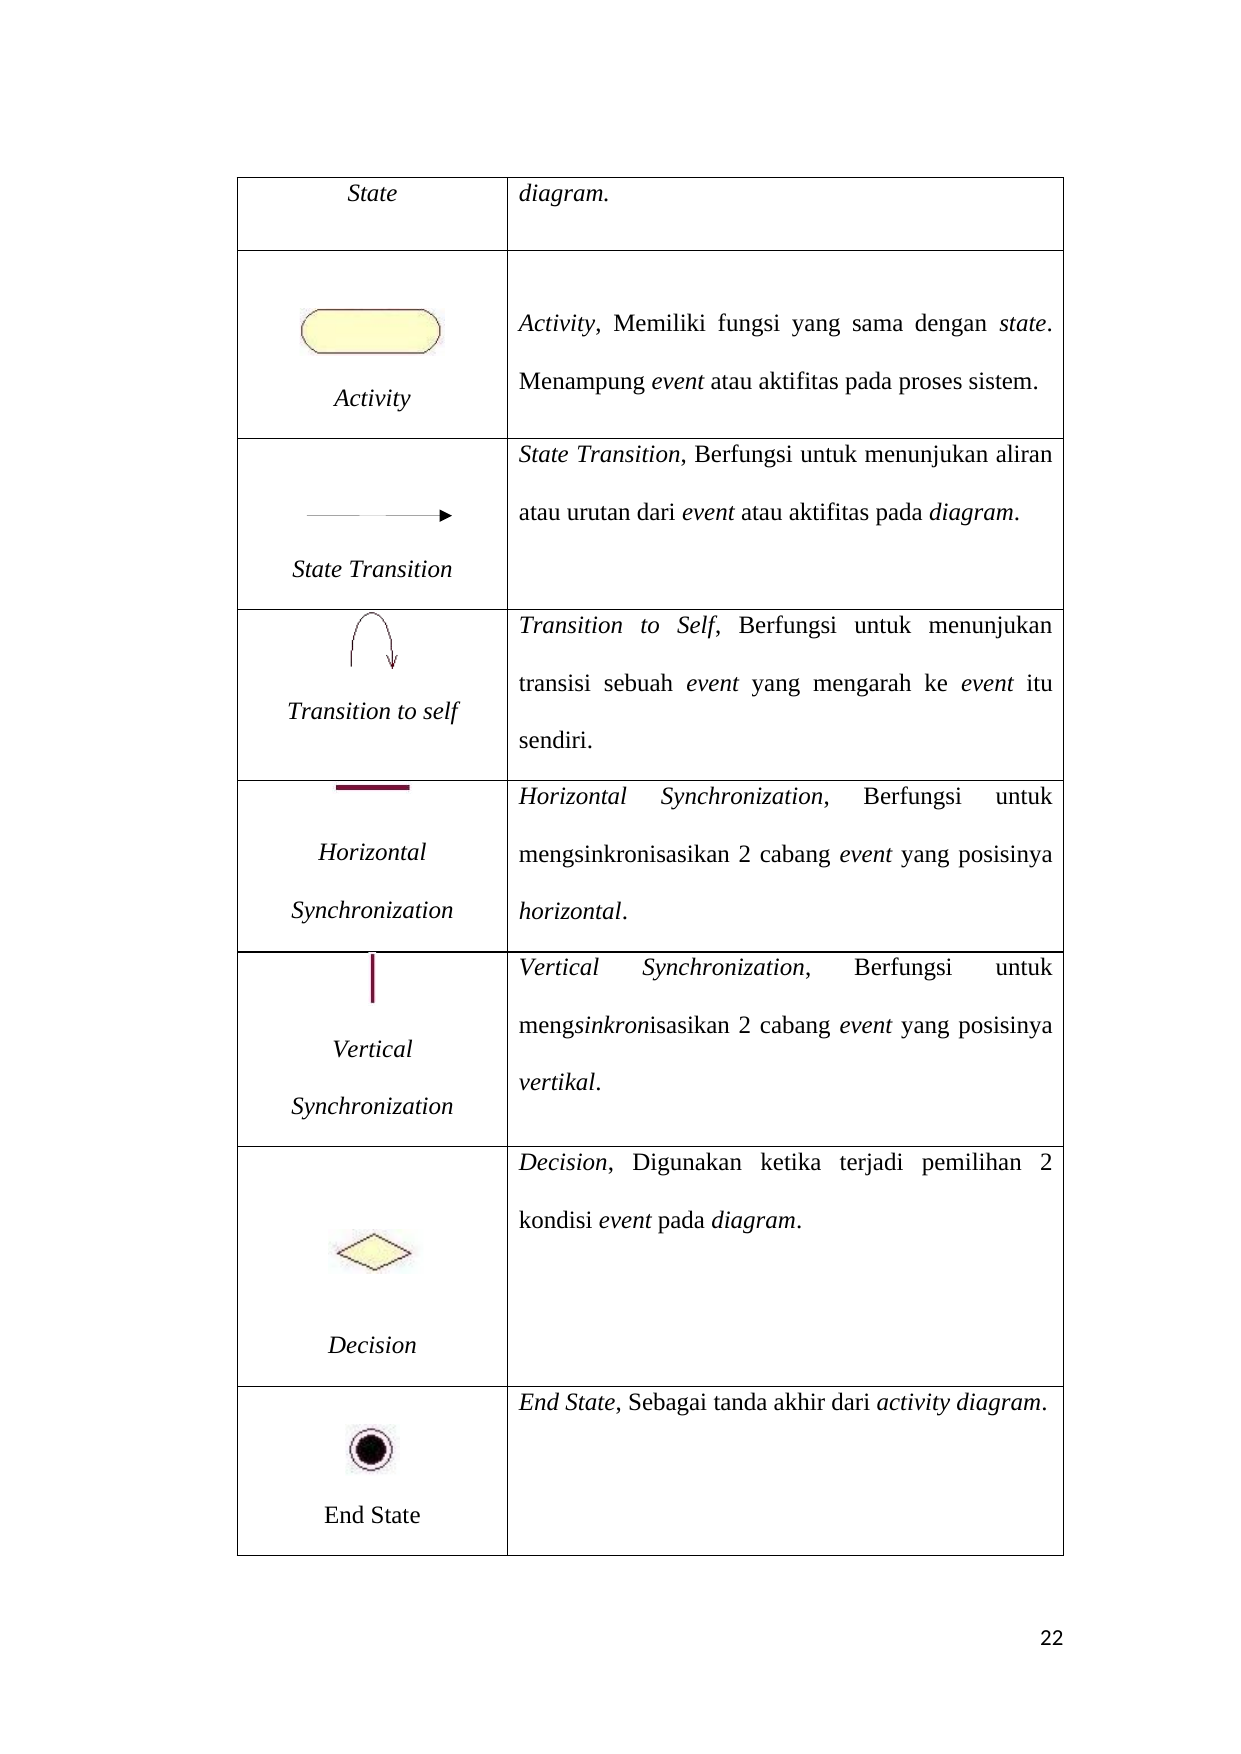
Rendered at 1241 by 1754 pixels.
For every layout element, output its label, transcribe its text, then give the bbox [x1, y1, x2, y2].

table_cell End State [238, 1387, 507, 1555]
table_cell Activity [238, 251, 507, 438]
table_cell Activity, Memiliki fungsi yang sama dengan state. Menampung event atau aktifitas pada proses sistem. [508, 251, 1063, 438]
table_cell End State, Sebagai tanda akhir dari activity diagram. [508, 1387, 1063, 1555]
picture [368, 952, 377, 1006]
table_cell Transition to self [238, 610, 507, 780]
picture [328, 1229, 424, 1274]
table_cell Decision, Digunakan ketika terjadi pemilihan 2 kondisi event pada diagram. [508, 1147, 1063, 1386]
picture [299, 308, 445, 356]
table_cell Transition to Self, Berfungsi untuk menunjukan transisi sebuah event yang mengarah ke event itu sendiri. [508, 610, 1063, 780]
table_cell Vertical Synchronization [238, 953, 507, 1146]
picture [332, 781, 413, 794]
table_cell Horizontal Synchronization, Berfungsi untuk mengsinkronisasikan 2 cabang event yang posisinya horizontal. [508, 781, 1063, 951]
table_cell State [238, 178, 507, 250]
picture [344, 610, 401, 669]
table_cell State Transition [238, 439, 507, 609]
table_cell Decision [238, 1147, 507, 1386]
table_cell Horizontal Synchronization [238, 781, 507, 951]
picture [345, 1424, 400, 1476]
table_cell Vertical Synchronization, Berfungsi untuk mengsinkronisasikan 2 cabang event yang posisinya vertikal. [508, 953, 1063, 1146]
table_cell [508, 178, 1063, 250]
table_cell State Transition, Berfungsi untuk menunjukan aliran atau urutan dari event atau aktifitas pada diagram. [508, 439, 1063, 609]
